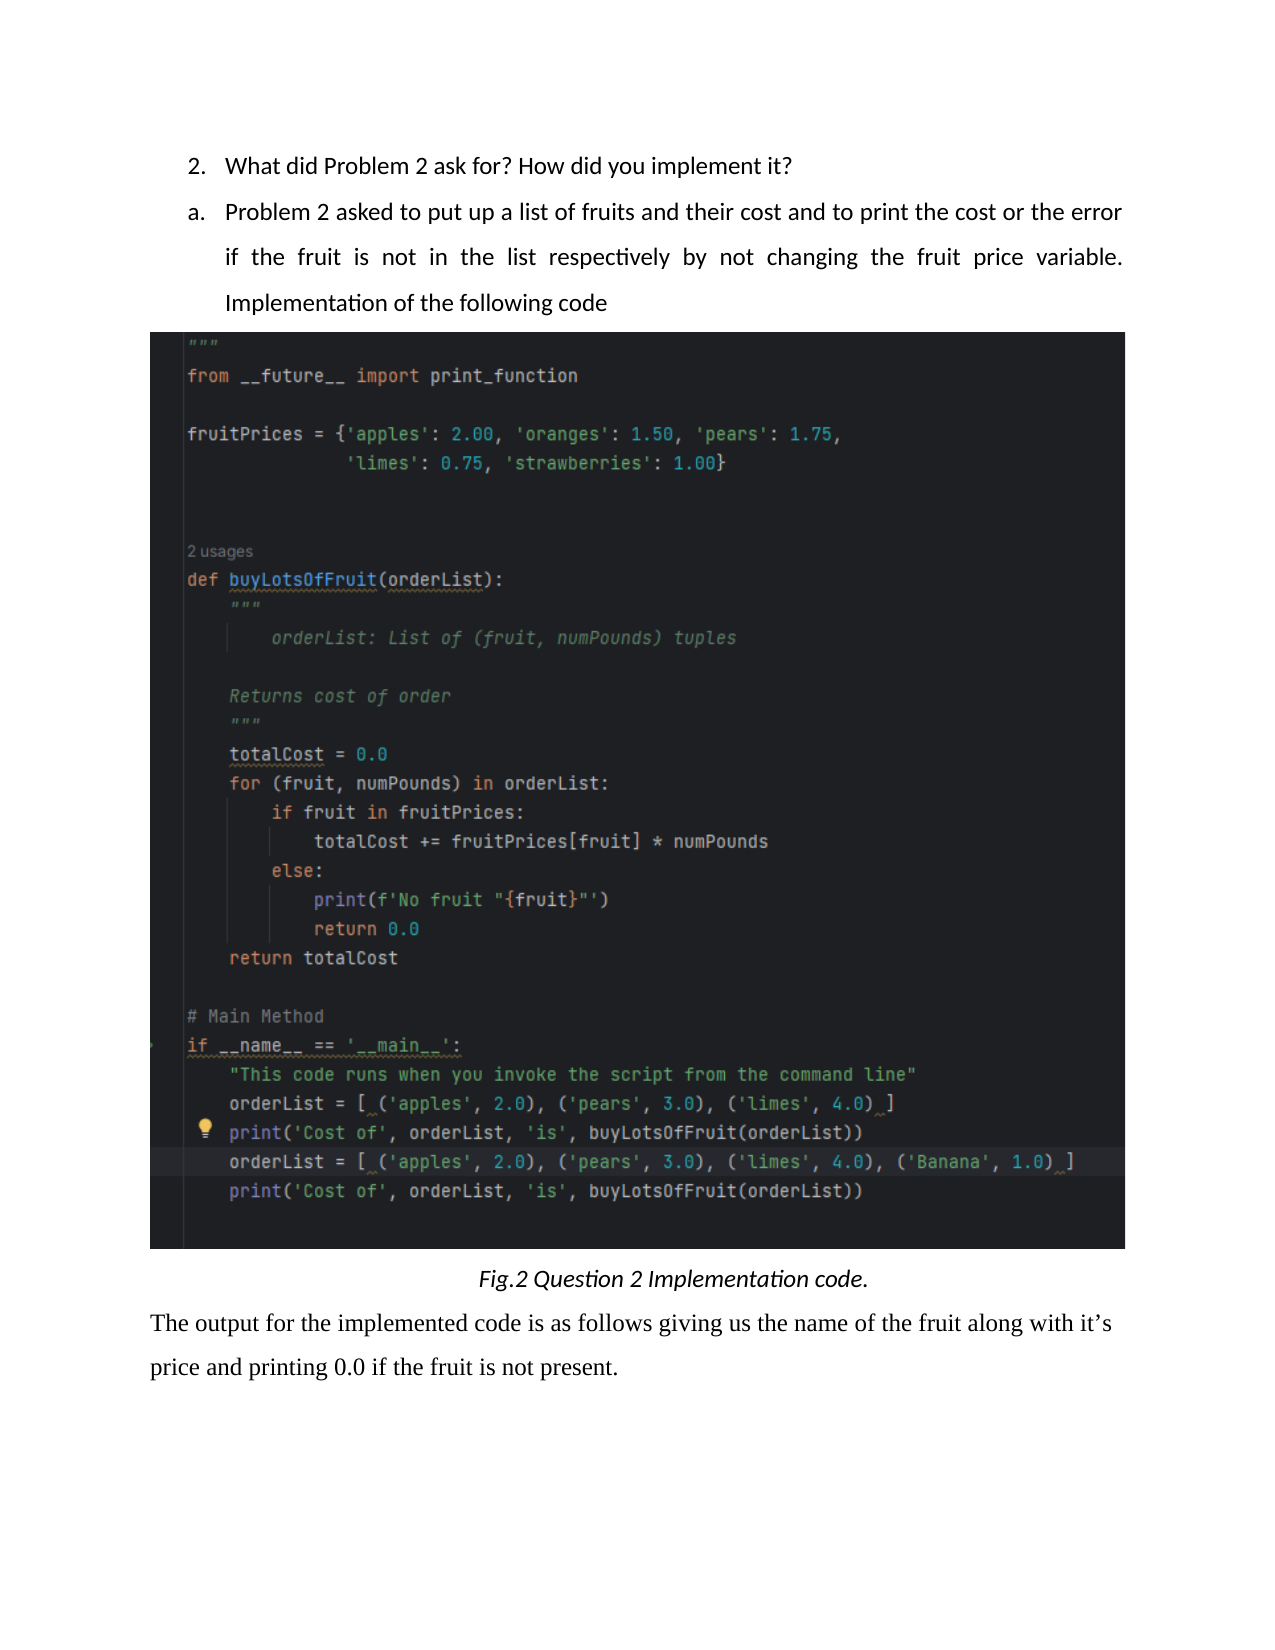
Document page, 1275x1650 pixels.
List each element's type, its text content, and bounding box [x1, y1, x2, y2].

list What did Problem 2 ask for? How did you implement it? [187, 150, 1125, 181]
list Problem 2 asked to put up a list of fruits and their cost and to print the cost or the error if the fruit is not in the list respectively by not changing the fruit price variable. Implementation of the following code [187, 196, 1125, 318]
list Fig.2 Question 2 Implementation code. [225, 1263, 1125, 1293]
picture [150, 332, 1125, 1249]
text The output for the implemented code is as follows giving us the name of the fruit along with it’s price and printing 0.0 if the fruit is not present. [150, 1308, 1125, 1380]
